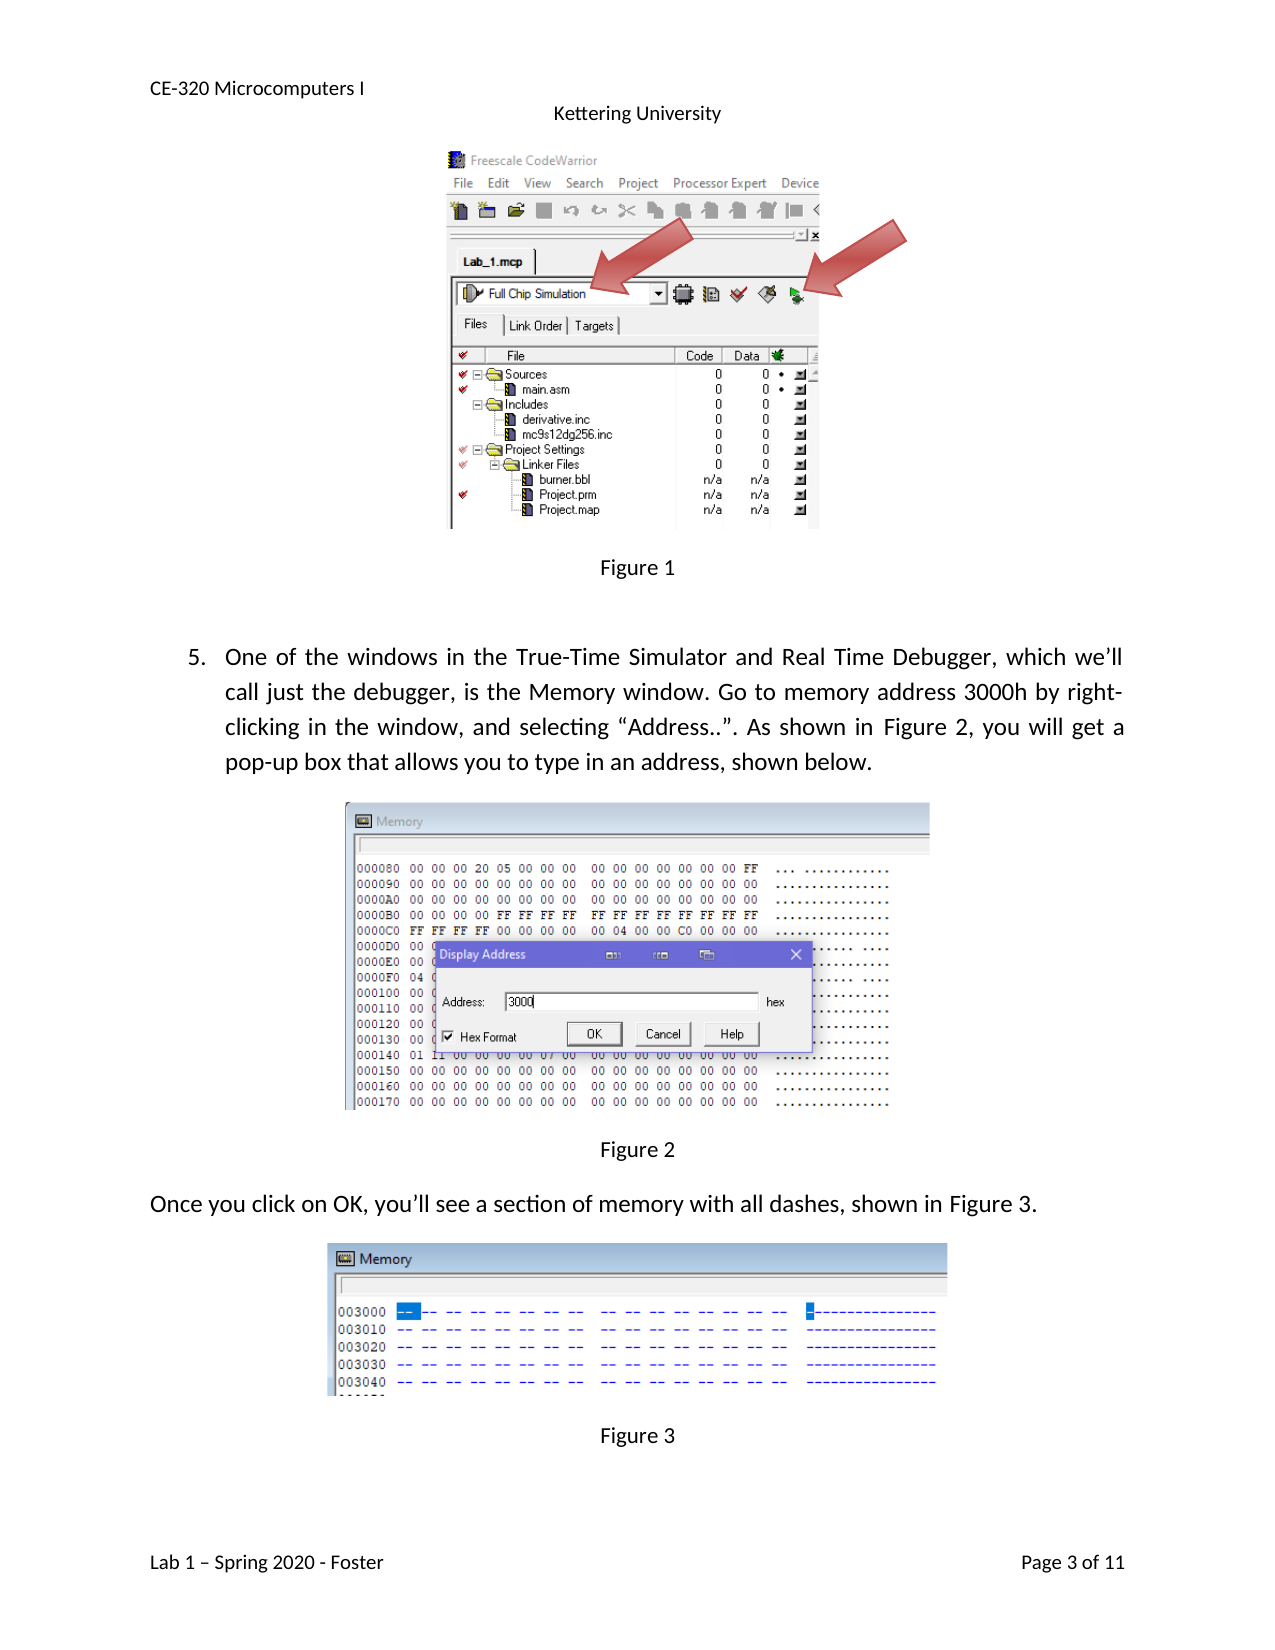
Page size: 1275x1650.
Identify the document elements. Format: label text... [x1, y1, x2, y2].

picture [345, 802, 930, 1110]
picture [327, 1243, 948, 1396]
picture [446, 150, 820, 529]
list One of the windows in the True-Time Simulator and Real Time Debugger, which we’ll call just the debugger, is the Memory window. Go to memory address 3000h by right-clicking in the window, and selecting “Address..”. As shown in Figure 2, you will get a pop-up box that allows you to type in an address, shown below. [187, 641, 1125, 777]
subtitle Figure 1 [150, 553, 1125, 581]
subtitle Figure 2 [150, 1135, 1125, 1163]
subtitle Figure 3 [150, 1421, 1125, 1449]
text Once you click on OK, you’ll see a section of memory with all dashes, shown in Figure 3. [150, 1188, 1125, 1218]
